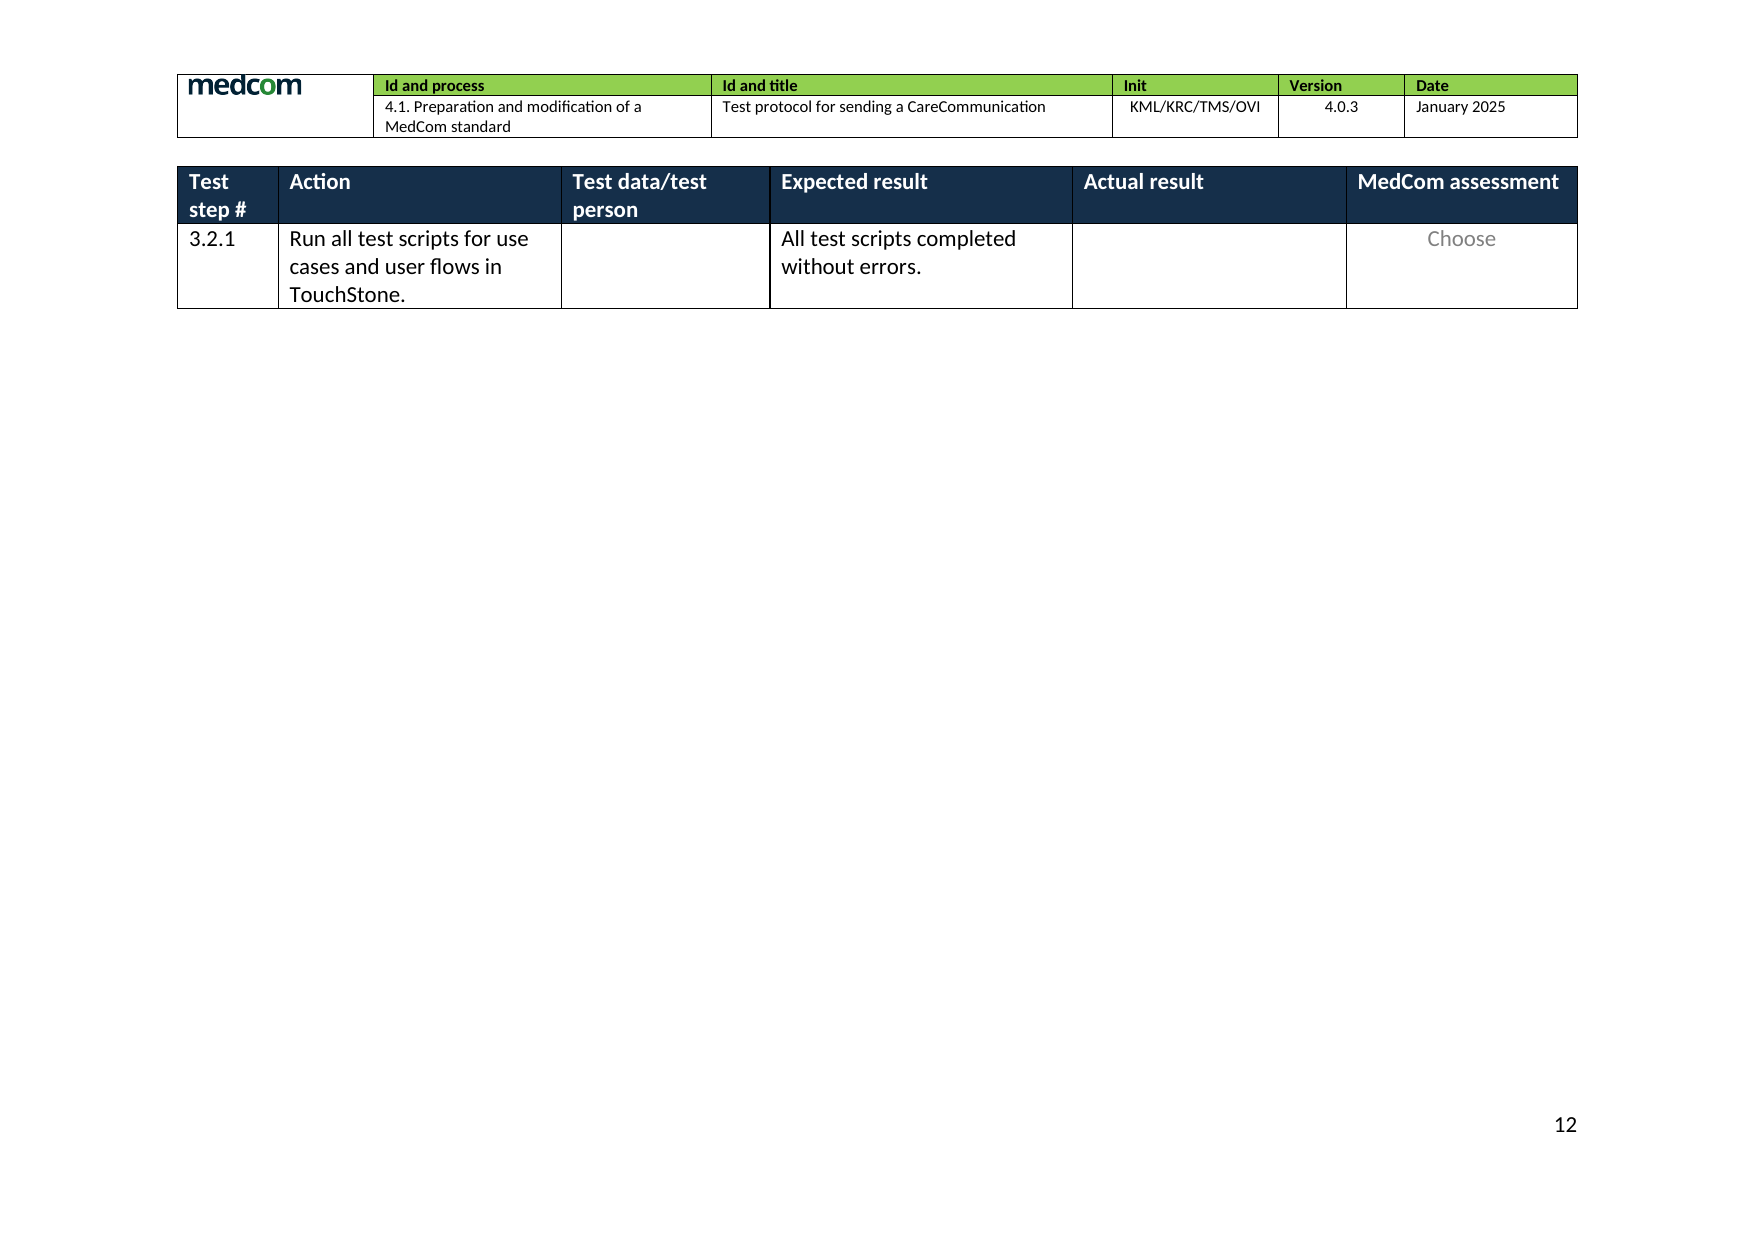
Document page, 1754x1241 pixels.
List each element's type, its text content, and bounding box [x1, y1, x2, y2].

table_header MedCom assessment [1347, 167, 1577, 223]
table_cell [1073, 224, 1346, 308]
table_cell [178, 224, 278, 308]
table_header Test step # [178, 167, 278, 223]
table_header Expected result [771, 167, 1072, 223]
table_header Actual result [1073, 167, 1346, 223]
table_cell Run all test scripts for use cases and user flows in TouchStone. [279, 224, 561, 308]
picture [188, 74, 302, 95]
table_cell [562, 224, 769, 308]
table_header Test data/test person [562, 167, 769, 223]
table_cell [1347, 224, 1577, 308]
table_header Action [279, 167, 561, 223]
table_cell All test scripts completed without errors. [771, 224, 1072, 308]
